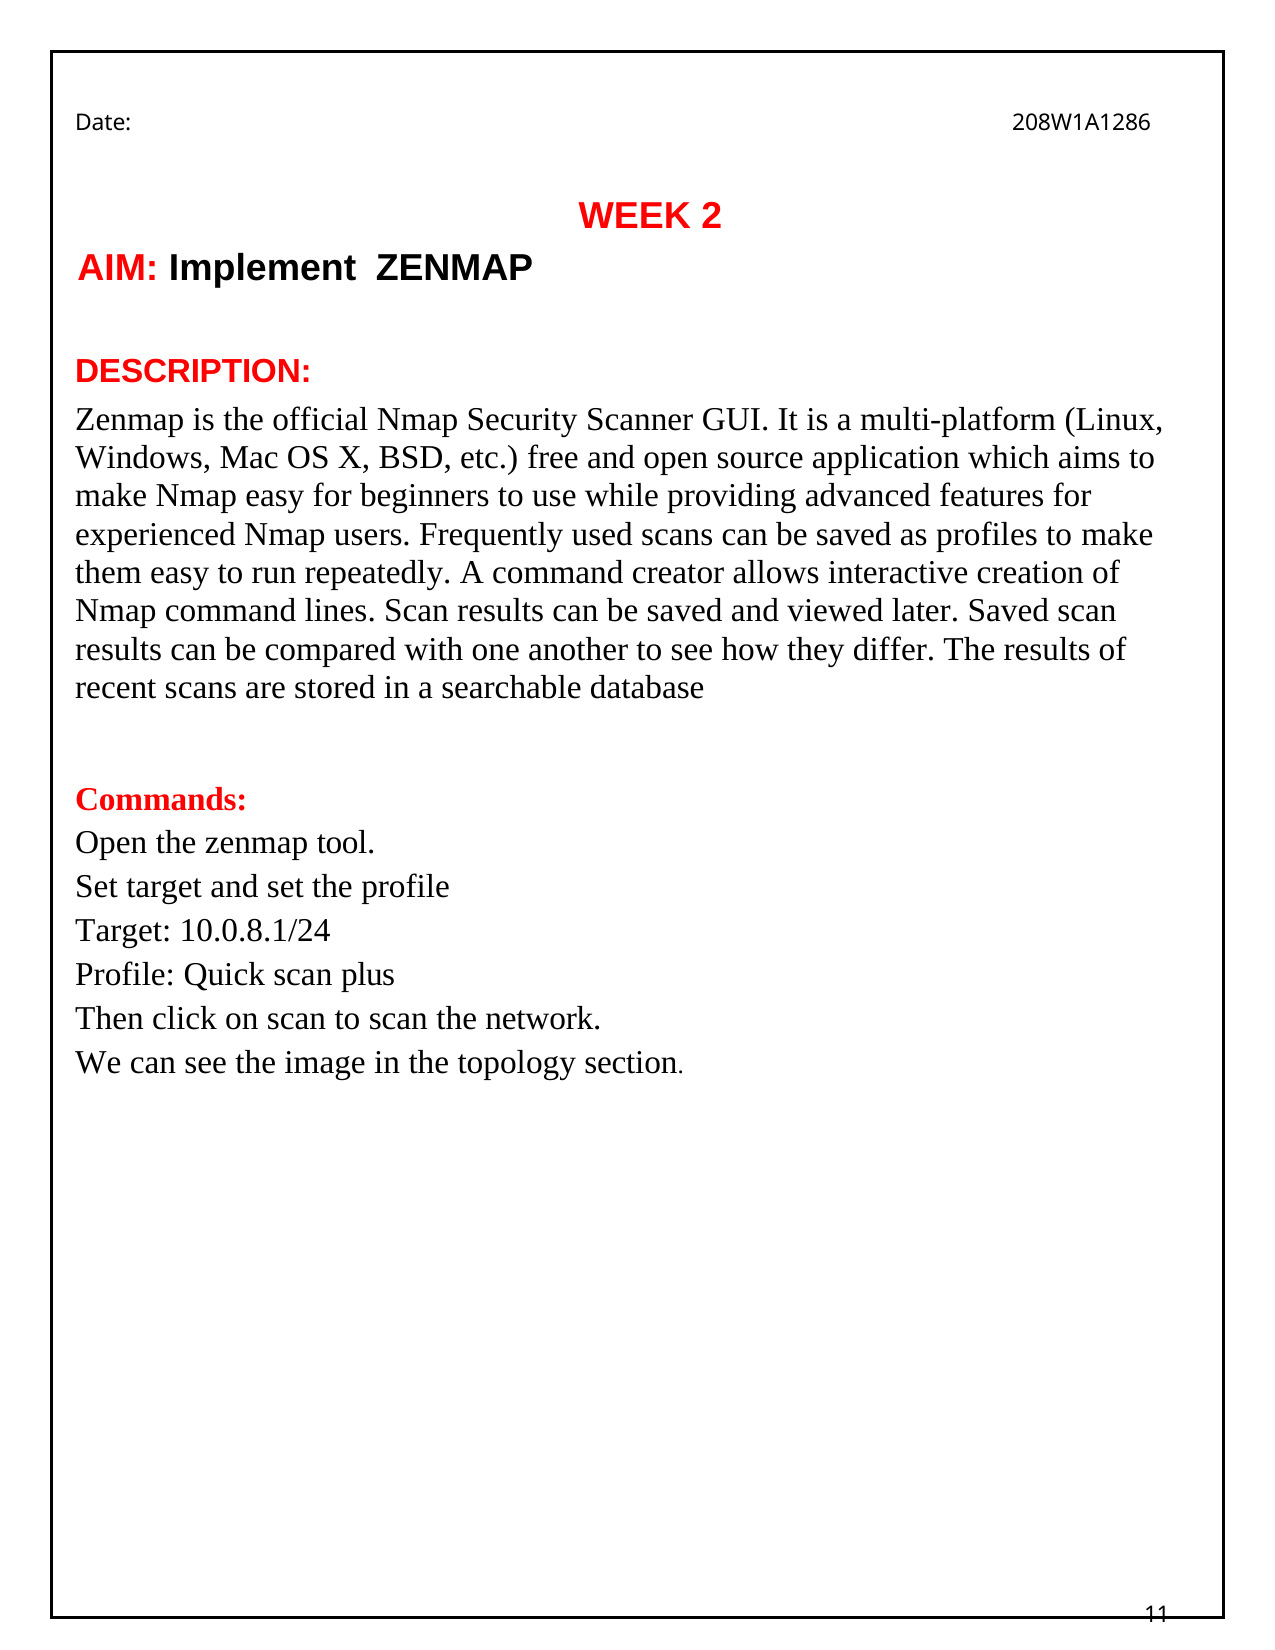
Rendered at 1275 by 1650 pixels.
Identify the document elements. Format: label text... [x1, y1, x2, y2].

subtitle Commands: [75, 779, 1181, 817]
text Zenmap is the official Nmap Security Scanner GUI. It is a multi-platform (Linux, Windows, Mac OS X, BSD, etc.) free and open source application which aims to make Nmap easy for beginners to use while providing advanced features for experienced Nmap users. Frequently used scans can be saved as profiles to make them easy to run repeatedly. A command creator allows interactive creation of Nmap command lines. Scan results can be saved and viewed later. Saved scan results can be compared with one another to see how they differ. The results of recent scans are stored in a searchable database [75, 399, 1181, 705]
text Open the zenmap tool. [75, 822, 1181, 861]
text Then click on scan to scan the network. [75, 998, 1181, 1036]
text AIM: Implement ZENMAP [75, 246, 535, 289]
text Profile: Quick scan plus [75, 954, 1181, 992]
subtitle DESCRIPTION: [75, 351, 1181, 389]
subtitle WEEK 2 [491, 193, 810, 236]
text We can see the image in the topology section. [75, 1042, 1181, 1080]
text Set target and set the profile Target: 10.0.8.1/24 [75, 866, 529, 949]
